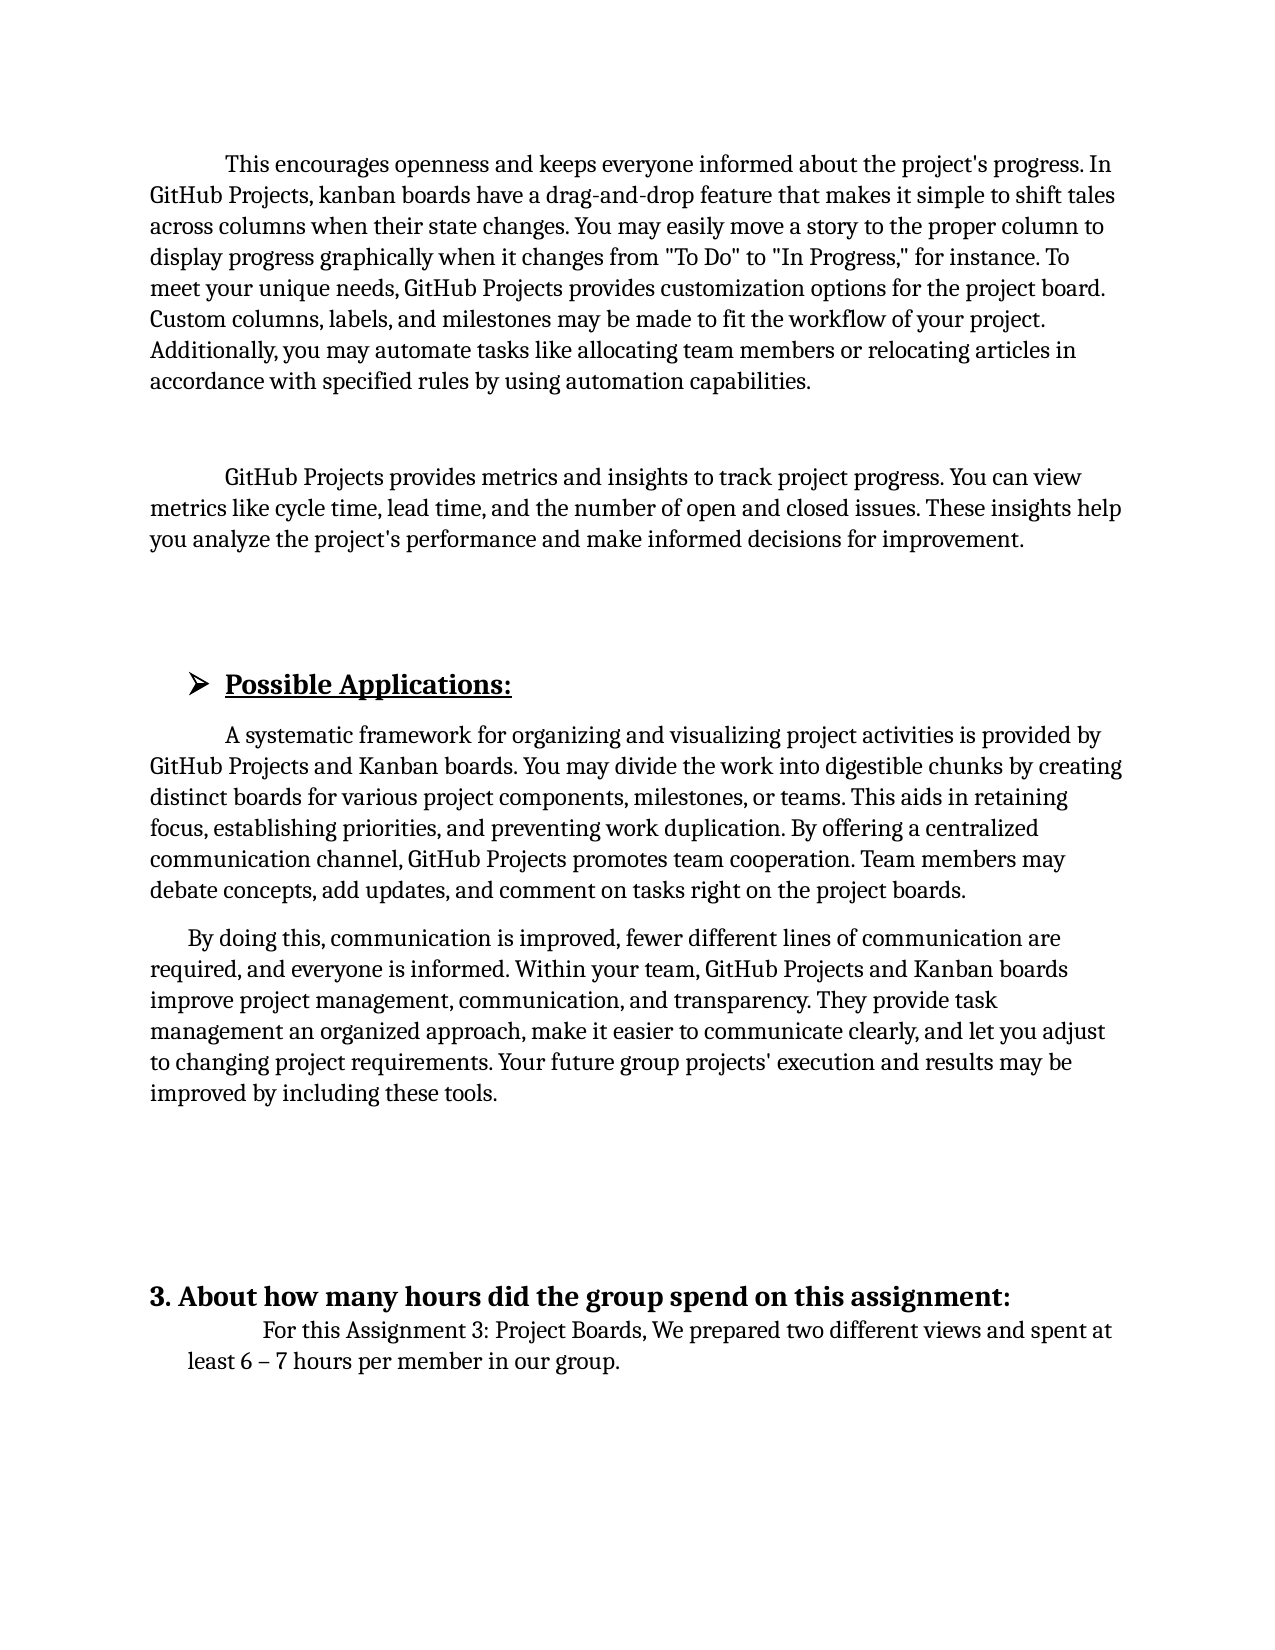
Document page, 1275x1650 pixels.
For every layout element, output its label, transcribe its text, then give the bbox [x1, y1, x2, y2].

text GitHub Projects provides metrics and insights to track project progress. You can view metrics like cycle time, lead time, and the number of open and closed issues. These insights help you analyze the project's performance and make informed decisions for improvement. [150, 463, 1125, 553]
text For this Assignment 3: Project Boards, We prepared two different views and spent at least 6 – 7 hours per member in our group. [187, 1316, 1125, 1376]
text By doing this, communication is improved, fewer different lines of communication are required, and everyone is informed. Within your team, GitHub Projects and Kanban boards improve project management, communication, and transparency. They provide task management an organized approach, make it easier to communicate clearly, and let you adjust to changing project requirements. Your future group projects' execution and results may be improved by including these tools. [150, 924, 1125, 1108]
subtitle 3. About how many hours did the group spend on this assignment: [150, 1280, 1125, 1313]
text A systematic framework for organizing and visualizing project activities is provided by GitHub Projects and Kanban boards. You may divide the work into digestible chunks by creating distinct boards for various project components, milestones, or teams. This aids in retaining focus, establishing priorities, and preventing work duplication. By offering a centralized communication channel, GitHub Projects promotes team cooperation. Team members may debate concepts, add updates, and comment on tasks right on the project boards. [150, 721, 1125, 905]
text This encourages openness and keeps everyone informed about the project's progress. In GitHub Projects, kanban boards have a drag-and-drop feature that makes it simple to shift tales across columns when their state changes. You may easily move a story to the proper column to display progress graphically when it changes from "To Do" to "In Progress," for instance. To meet your unique needs, GitHub Projects provides customization options for the project board. Custom columns, labels, and milestones may be made to fit the workflow of your project. Additionally, you may automate tasks like allocating team members or relocating articles in accordance with specified rules by using automation capabilities. [150, 150, 1125, 396]
list Possible Applications: [187, 668, 1125, 701]
